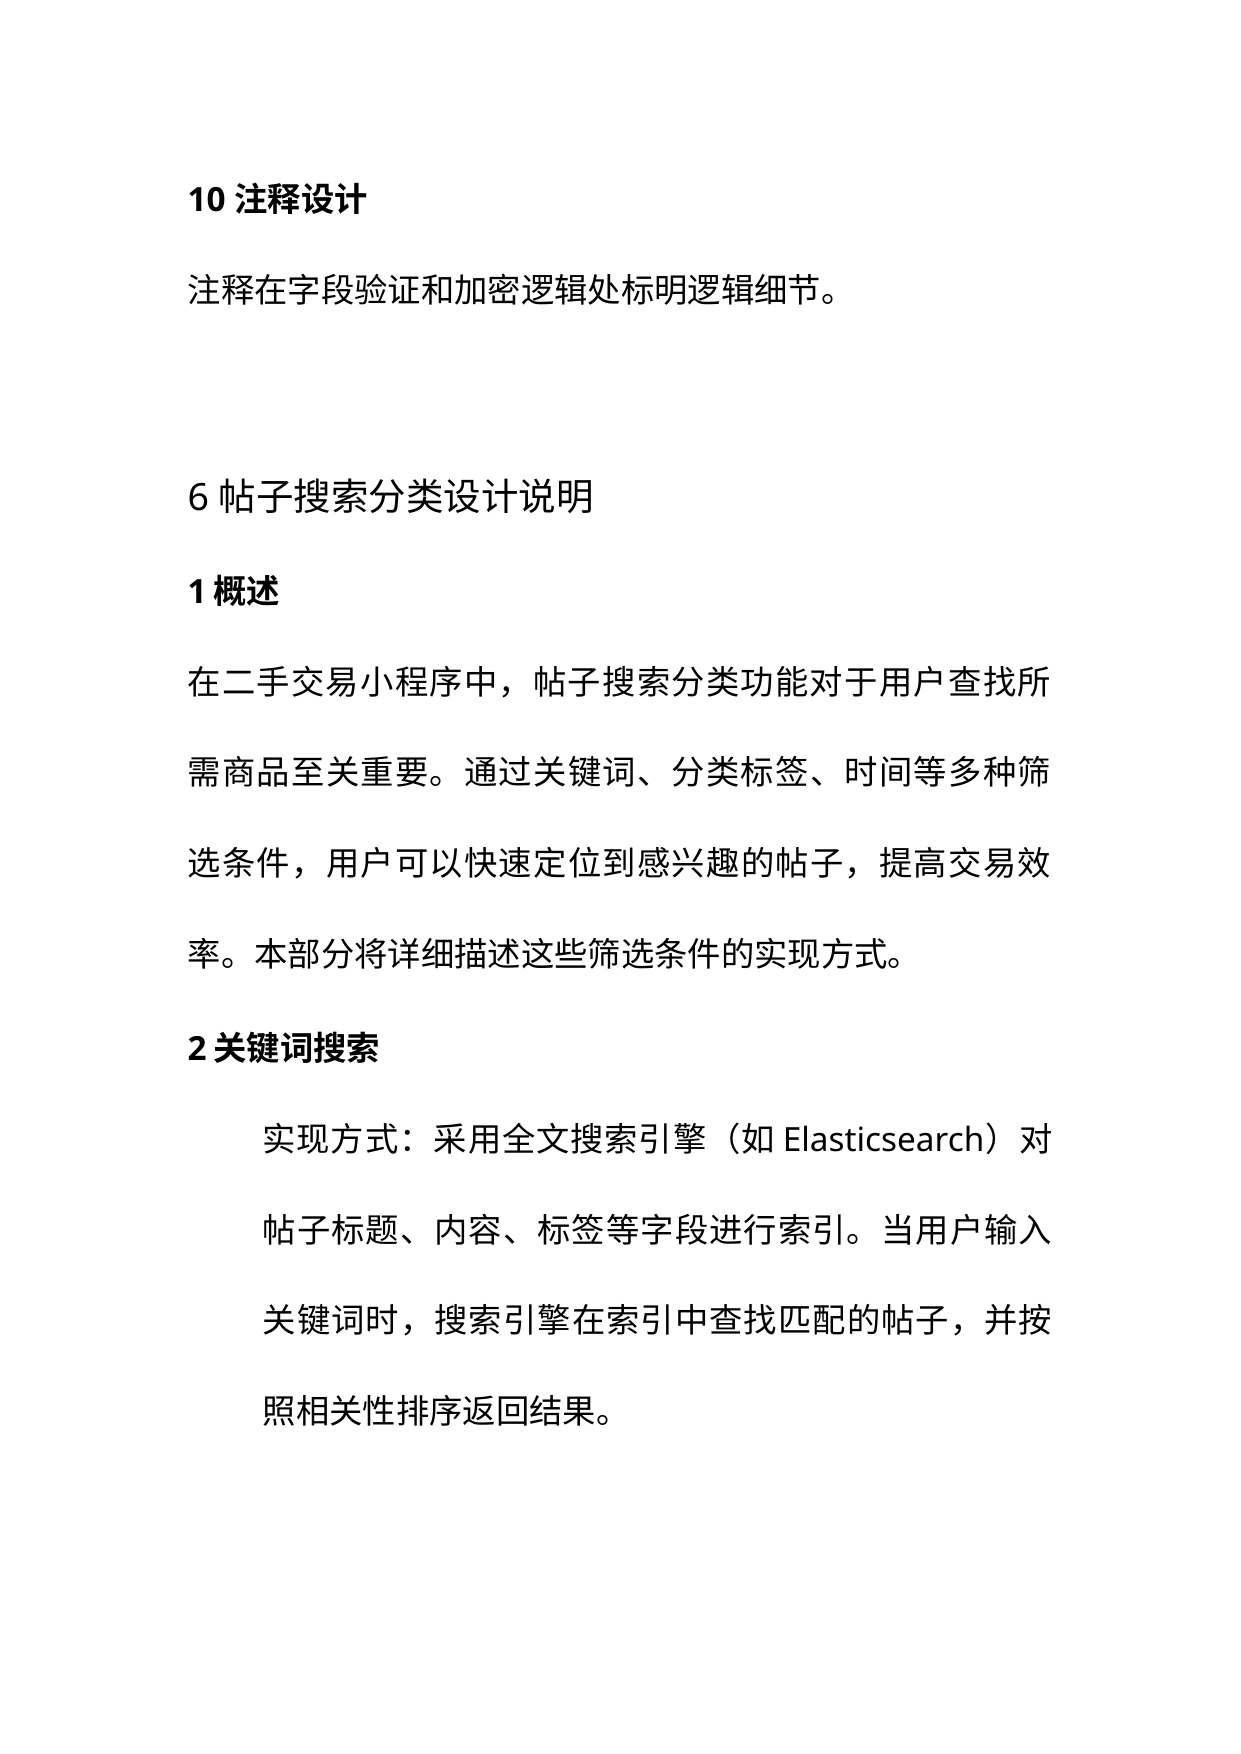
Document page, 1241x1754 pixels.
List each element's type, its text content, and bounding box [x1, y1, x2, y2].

subtitle 6 帖子搜索分类设计说明 [187, 449, 1053, 539]
text 注释在字段验证和加密逻辑处标明逻辑细节。 [187, 243, 1053, 333]
subtitle 1概述 [187, 544, 1053, 634]
subtitle 2关键词搜索 [187, 1001, 1053, 1092]
subtitle 10 注释设计 [187, 152, 1053, 243]
text 实现方式：采用全文搜索引擎（如Elasticsearch）对帖子标题、内容、标签等字段进行索引。当用户输入关键词时，搜索引擎在索引中查找匹配的帖子，并按照相关性排序返回结果。 [262, 1092, 1053, 1454]
text 在二手交易小程序中，帖子搜索分类功能对于用户查找所需商品至关重要。通过关键词、分类标签、时间等多种筛选条件，用户可以快速定位到感兴趣的帖子，提高交易效率。本部分将详细描述这些筛选条件的实现方式。 [187, 634, 1053, 997]
